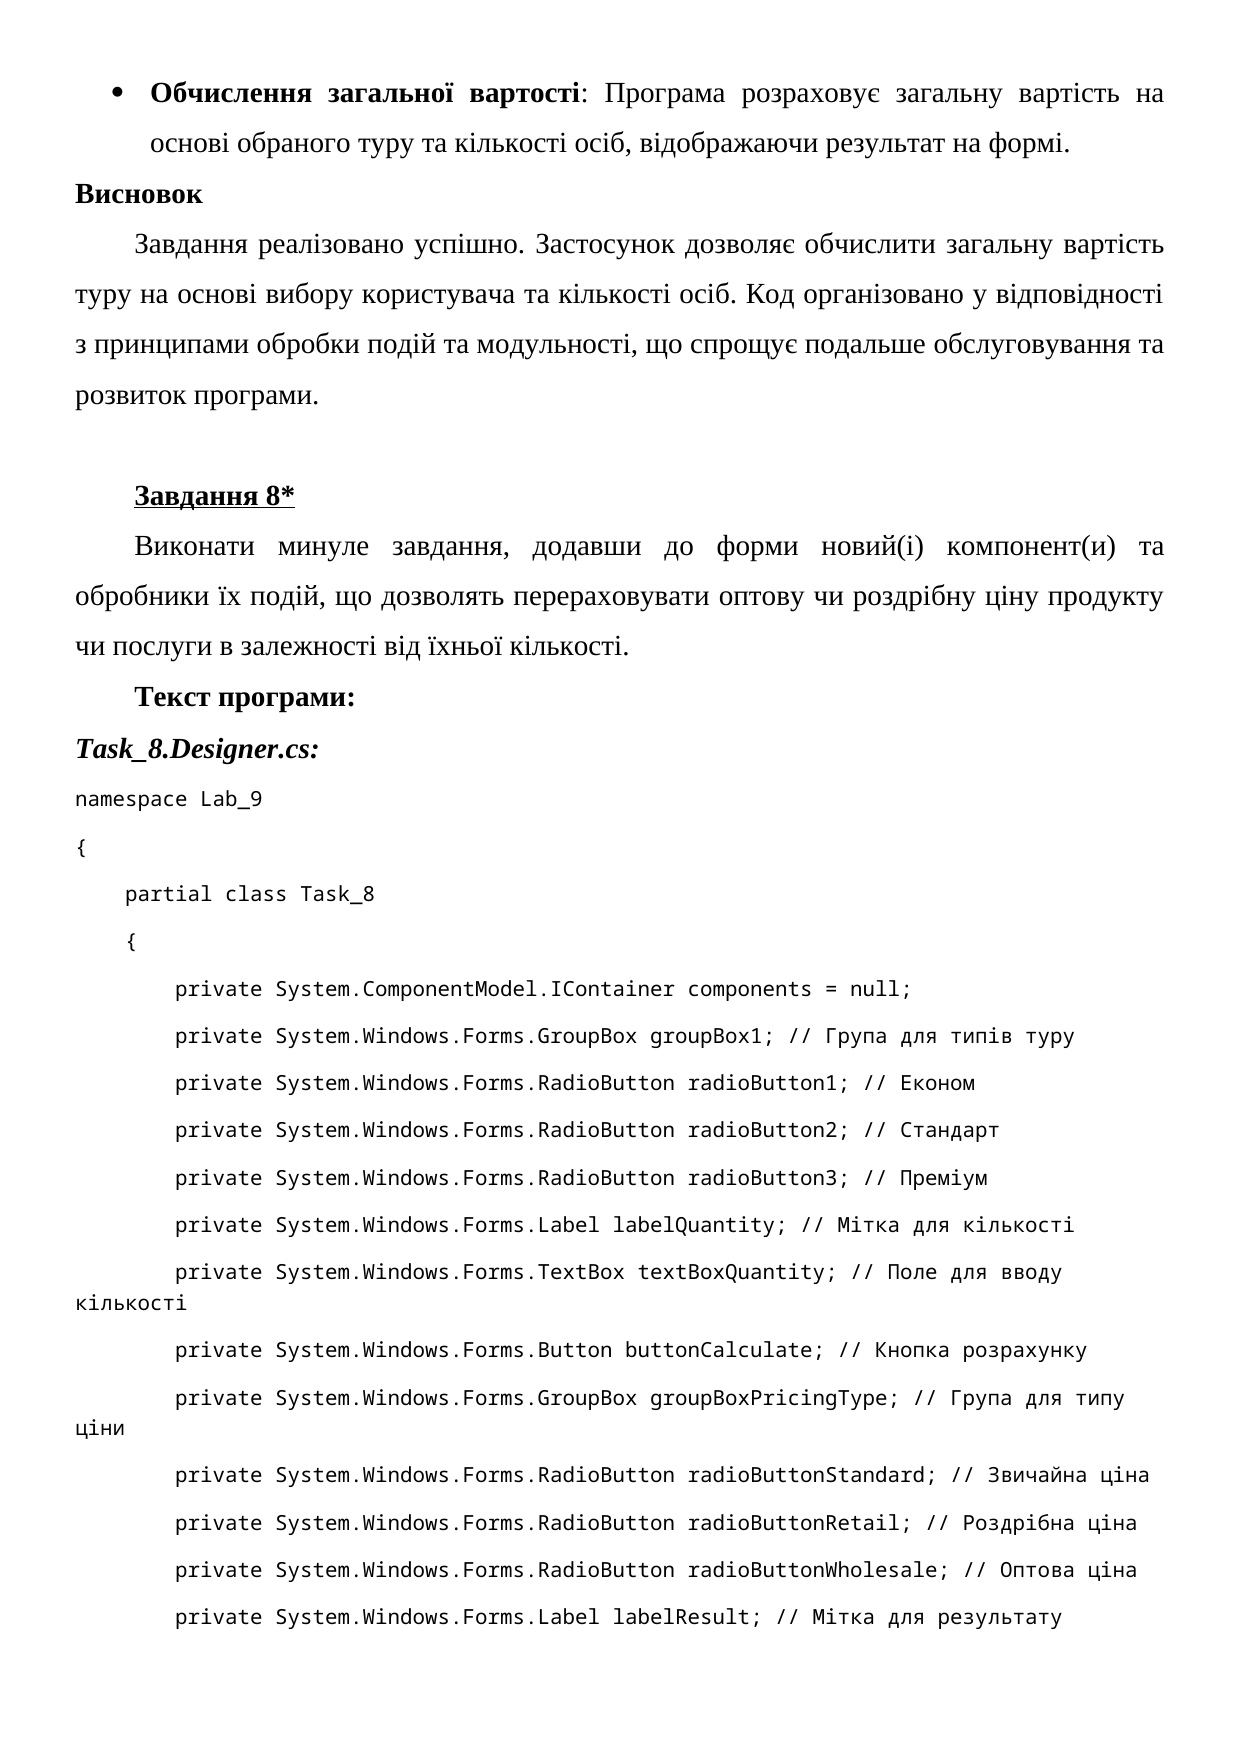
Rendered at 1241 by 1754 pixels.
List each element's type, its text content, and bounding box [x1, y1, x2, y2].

text namespace Lab_9 [75, 784, 1165, 813]
text { [75, 832, 1165, 860]
text private System.Windows.Forms.TextBox textBoxQuantity; // Поле для вводу кількості [75, 1257, 1165, 1316]
text partial class Task_8 [75, 879, 1165, 907]
text private System.Windows.Forms.Label labelQuantity; // Мітка для кількості [75, 1210, 1165, 1238]
text Виконати минуле завдання, додавши до форми новий(i) компонент(и) та обробники ïx подій, що дозволять перераховувати оптову чи роздрібну ціну продукту чи послуги в залежності від їхньої кількості. [75, 528, 1165, 662]
text private System.Windows.Forms.RadioButton radioButtonWholesale; // Оптова ціна [75, 1555, 1165, 1583]
text private System.Windows.Forms.RadioButton radioButton1; // Економ [75, 1068, 1165, 1097]
text Task_8.Designer.cs: [75, 732, 1165, 765]
text Завдання реалізовано успішно. Застосунок дозволяє обчислити загальну вартість туру на основі вибору користувача та кількості осіб. Код організовано у відповідності з принципами обробки подій та модульності, що спрощує подальше обслуговування та розвиток програми. [75, 226, 1165, 411]
text { [75, 926, 1165, 955]
text private System.Windows.Forms.RadioButton radioButton2; // Стандарт [75, 1116, 1165, 1144]
text private System.Windows.Forms.RadioButton radioButtonRetail; // Роздрібна ціна [75, 1508, 1165, 1536]
text private System.Windows.Forms.Button buttonCalculate; // Кнопка розрахунку [75, 1335, 1165, 1364]
text private System.Windows.Forms.RadioButton radioButton3; // Преміум [75, 1163, 1165, 1191]
text private System.ComponentModel.IContainer components = null; [75, 974, 1165, 1002]
text Текст програми: [75, 679, 1165, 712]
text private System.Windows.Forms.Label labelResult; // Мітка для результату [75, 1602, 1165, 1631]
list Обчислення загальної вартості: Програма розраховує загальну вартість на основі обраного туру та кількості осіб, відображаючи результат на формі. [112, 75, 1165, 159]
text Висновок [75, 176, 1165, 209]
text private System.Windows.Forms.GroupBox groupBoxPricingType; // Група для типу ціни [75, 1383, 1165, 1442]
text private System.Windows.Forms.RadioButton radioButtonStandard; // Звичайна ціна [75, 1461, 1165, 1489]
text Завдання 8* [75, 478, 1165, 511]
text private System.Windows.Forms.GroupBox groupBox1; // Група для типів туру [75, 1021, 1165, 1049]
